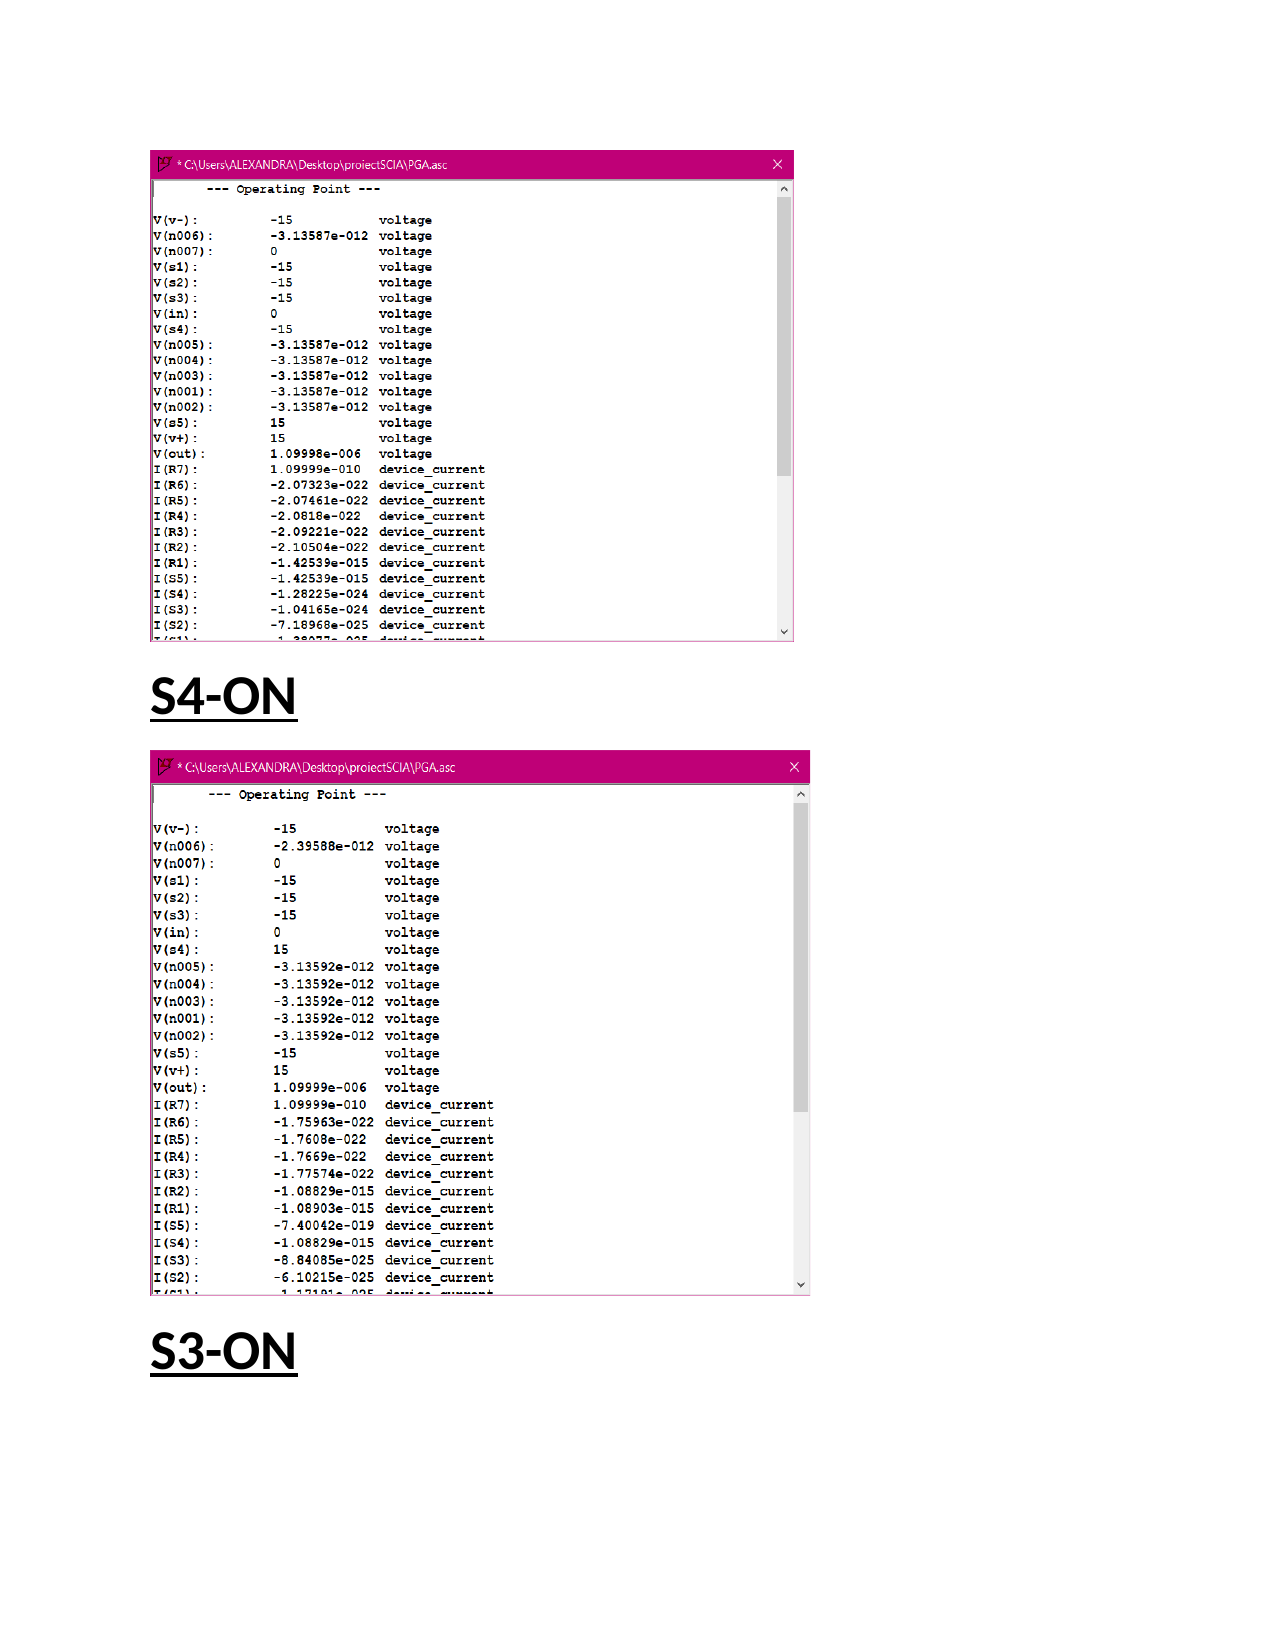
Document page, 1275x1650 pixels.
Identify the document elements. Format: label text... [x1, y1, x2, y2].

text S3-ON [150, 1315, 1125, 1383]
picture [150, 150, 794, 642]
picture [150, 750, 811, 1296]
text S4-ON [150, 660, 1125, 729]
